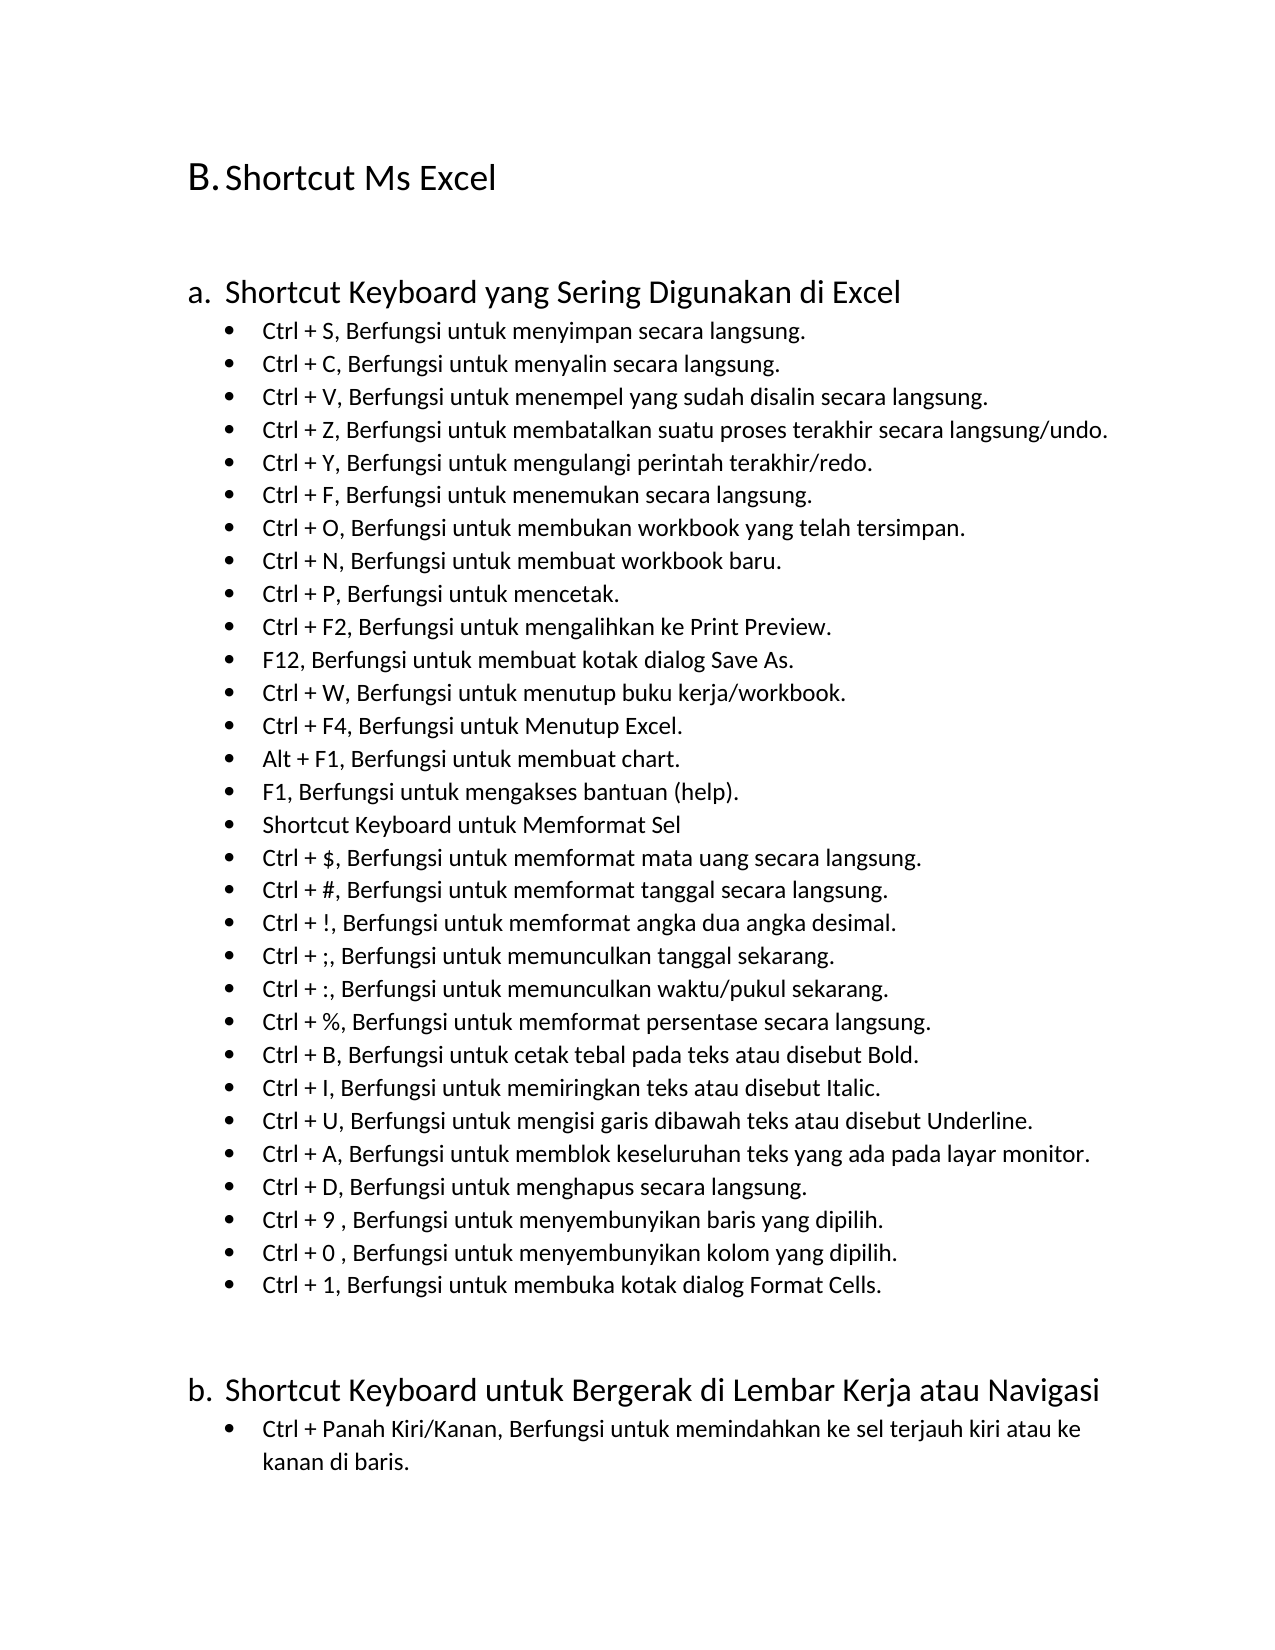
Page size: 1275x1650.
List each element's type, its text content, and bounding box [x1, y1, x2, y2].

list Ctrl + Y, Berfungsi untuk mengulangi perintah terakhir/redo. [225, 447, 1125, 477]
list Ctrl + #, Berfungsi untuk memformat tanggal secara langsung. [225, 875, 1125, 905]
list Ctrl + U, Berfungsi untuk mengisi garis dibawah teks atau disebut Underline. [225, 1105, 1125, 1136]
list Ctrl + !, Berfungsi untuk memformat angka dua angka desimal. [225, 908, 1125, 938]
list Ctrl + F2, Berfungsi untuk mengalihkan ke Print Preview. [225, 611, 1125, 642]
list Ctrl + I, Berfungsi untuk memiringkan teks atau disebut Italic. [225, 1072, 1125, 1103]
list Ctrl + $, Berfungsi untuk memformat mata uang secara langsung. [225, 842, 1125, 872]
list Ctrl + S, Berfungsi untuk menyimpan secara langsung. [225, 315, 1125, 346]
list Ctrl + A, Berfungsi untuk memblok keseluruhan teks yang ada pada layar monitor. [225, 1138, 1125, 1168]
list Ctrl + F, Berfungsi untuk menemukan secara langsung. [225, 480, 1125, 510]
list Ctrl + :, Berfungsi untuk memunculkan waktu/pukul sekarang. [225, 973, 1125, 1004]
list Shortcut Keyboard untuk Bergerak di Lembar Kerja atau Navigasi [187, 1369, 1125, 1409]
list Ctrl + 9 , Berfungsi untuk menyembunyikan baris yang dipilih. [225, 1204, 1125, 1234]
list Shortcut Keyboard yang Sering Digunakan di Excel [187, 271, 1125, 312]
list Ctrl + W, Berfungsi untuk menutup buku kerja/workbook. [225, 677, 1125, 708]
list Ctrl + F4, Berfungsi untuk Menutup Excel. [225, 710, 1125, 741]
list F12, Berfungsi untuk membuat kotak dialog Save As. [225, 644, 1125, 675]
list Ctrl + B, Berfungsi untuk cetak tebal pada teks atau disebut Bold. [225, 1039, 1125, 1070]
list Ctrl + D, Berfungsi untuk menghapus secara langsung. [225, 1171, 1125, 1201]
list Ctrl + N, Berfungsi untuk membuat workbook baru. [225, 546, 1125, 576]
list Shortcut Ms Excel [187, 150, 1125, 201]
list F1, Berfungsi untuk mengakses bantuan (help). [225, 776, 1125, 806]
list Ctrl + 0 , Berfungsi untuk menyembunyikan kolom yang dipilih. [225, 1237, 1125, 1267]
list Ctrl + P, Berfungsi untuk mencetak. [225, 578, 1125, 609]
list Ctrl + V, Berfungsi untuk menempel yang sudah disalin secara langsung. [225, 381, 1125, 411]
list Ctrl + O, Berfungsi untuk membukan workbook yang telah tersimpan. [225, 513, 1125, 543]
list Ctrl + Z, Berfungsi untuk membatalkan suatu proses terakhir secara langsung/undo. [225, 414, 1125, 444]
list Ctrl + ;, Berfungsi untuk memunculkan tanggal sekarang. [225, 941, 1125, 971]
list Ctrl + %, Berfungsi untuk memformat persentase secara langsung. [225, 1006, 1125, 1037]
list Shortcut Keyboard untuk Memformat Sel [225, 809, 1125, 839]
list Alt + F1, Berfungsi untuk membuat chart. [225, 743, 1125, 773]
list Ctrl + C, Berfungsi untuk menyalin secara langsung. [225, 348, 1125, 378]
list Ctrl + Panah Kiri/Kanan, Berfungsi untuk memindahkan ke sel terjauh kiri atau ke kanan di baris. [225, 1413, 1125, 1476]
list Ctrl + 1, Berfungsi untuk membuka kotak dialog Format Cells. [225, 1270, 1125, 1300]
